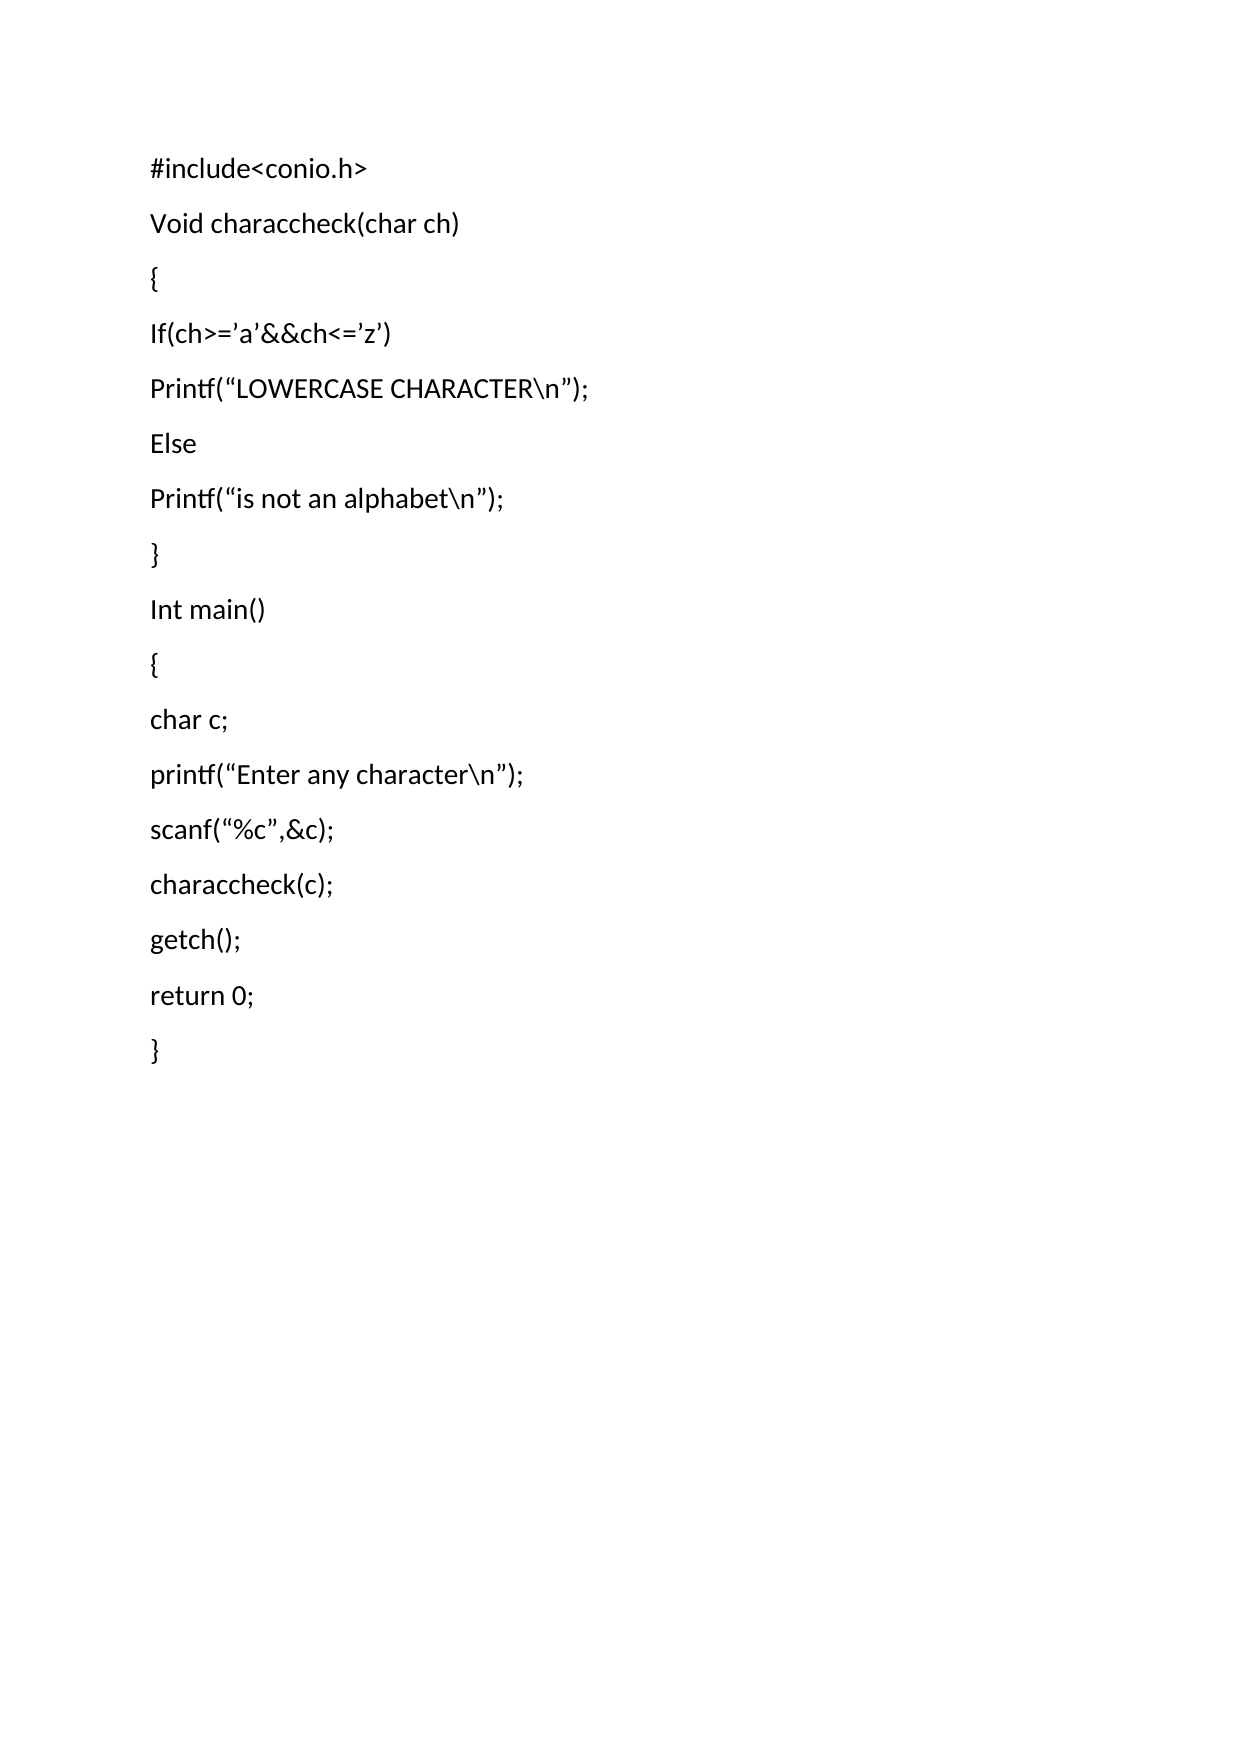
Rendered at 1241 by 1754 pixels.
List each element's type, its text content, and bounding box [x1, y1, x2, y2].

text Printf(“is not an alphabet\n”); [150, 481, 1090, 516]
text getch(); [150, 921, 1090, 957]
text char c; [150, 701, 1090, 737]
text printf(“Enter any character\n”); [150, 756, 1090, 792]
text Printf(“LOWERCASE CHARACTER\n”); [150, 370, 1090, 406]
text return 0; [150, 977, 1090, 1012]
text Else [150, 426, 1090, 461]
text characcheck(c); [150, 866, 1090, 902]
text } [150, 536, 1090, 571]
text { [150, 260, 1090, 296]
text Void characcheck(char ch) [150, 205, 1090, 241]
text If(ch>=’a’&&ch<=’z’) [150, 315, 1090, 351]
text #include<conio.h> [150, 150, 1090, 186]
text } [150, 1032, 1090, 1067]
text { [150, 646, 1090, 682]
text Int main() [150, 591, 1090, 626]
text scanf(“%c”,&c); [150, 811, 1090, 847]
